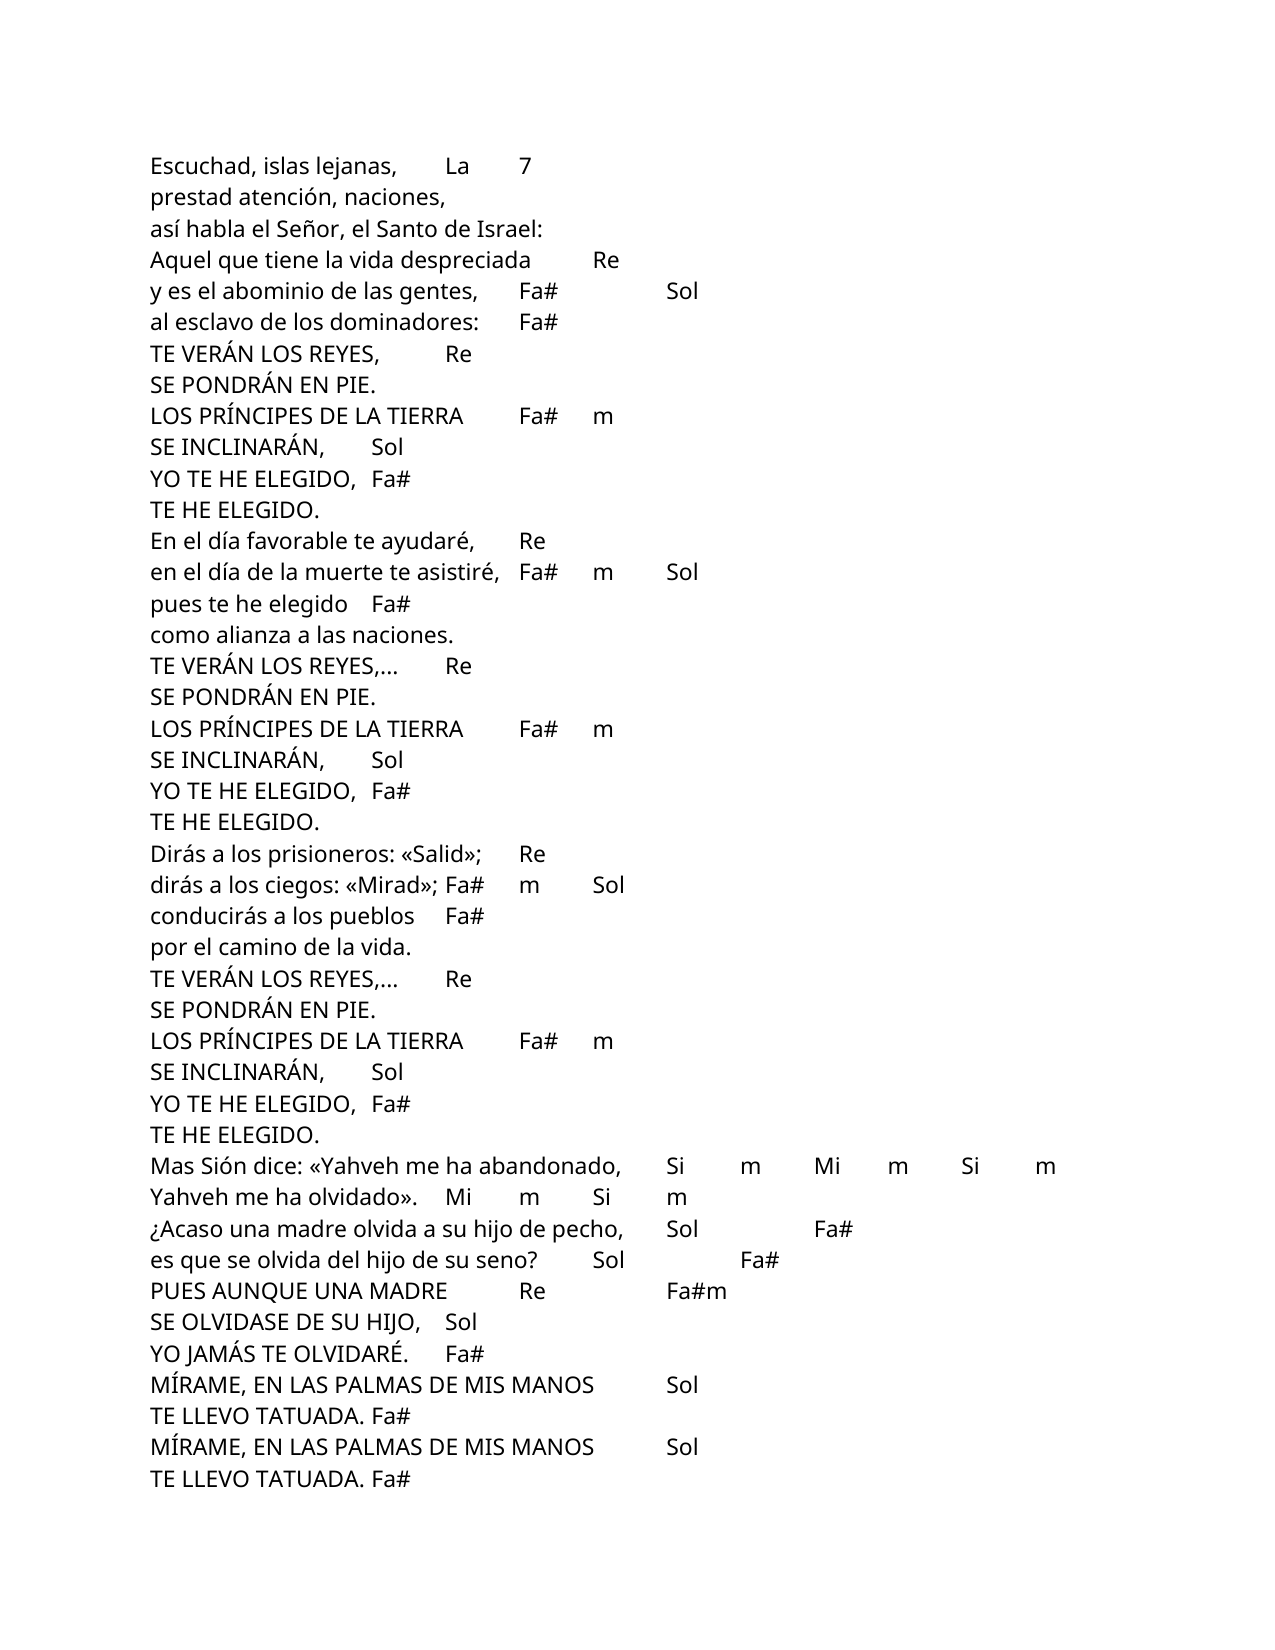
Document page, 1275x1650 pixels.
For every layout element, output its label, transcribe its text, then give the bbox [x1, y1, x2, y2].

text TE LLEVO TATUADA. Fa# [150, 1462, 1125, 1494]
text pues te he elegido Fa# [150, 587, 1125, 619]
text LOS PRÍNCIPES DE LA TIERRA Fa# m [150, 1025, 1125, 1056]
text Mas Sión dice: «Yahveh me ha abandonado, Si m Mi m Si m [150, 1150, 1125, 1181]
text dirás a los ciegos: «Mirad»; Fa# m Sol [150, 869, 1125, 900]
text En el día favorable te ayudaré, Re [150, 525, 1125, 556]
text en el día de la muerte te asistiré, Fa# m Sol [150, 556, 1125, 587]
text Escuchad, islas lejanas, La 7 [150, 150, 1125, 181]
text como alianza a las naciones. [150, 619, 1125, 650]
text así habla el Señor, el Santo de Israel: [150, 212, 1125, 244]
text YO TE HE ELEGIDO, Fa# [150, 1087, 1125, 1119]
text YO TE HE ELEGIDO, Fa# [150, 775, 1125, 806]
text TE VERÁN LOS REYES,... Re [150, 962, 1125, 994]
text MÍRAME, EN LAS PALMAS DE MIS MANOS Sol [150, 1369, 1125, 1400]
text Dirás a los prisioneros: «Salid»; Re [150, 837, 1125, 869]
text TE VERÁN LOS REYES,... Re [150, 650, 1125, 681]
text TE HE ELEGIDO. [150, 806, 1125, 837]
text ¿Acaso una madre olvida a su hijo de pecho, Sol Fa# [150, 1212, 1125, 1244]
text TE HE ELEGIDO. [150, 1119, 1125, 1150]
text SE INCLINARÁN, Sol [150, 744, 1125, 775]
text y es el abominio de las gentes, Fa# Sol [150, 275, 1125, 306]
text Yahveh me ha olvidado». Mi m Si m [150, 1181, 1125, 1212]
text conducirás a los pueblos Fa# [150, 900, 1125, 931]
text SE PONDRÁN EN PIE. [150, 681, 1125, 712]
text TE HE ELEGIDO. [150, 494, 1125, 525]
text por el camino de la vida. [150, 931, 1125, 962]
text SE PONDRÁN EN PIE. [150, 994, 1125, 1025]
text prestad atención, naciones, [150, 181, 1125, 212]
text SE INCLINARÁN, Sol [150, 431, 1125, 462]
text Aquel que tiene la vida despreciada Re [150, 244, 1125, 275]
text MÍRAME, EN LAS PALMAS DE MIS MANOS Sol [150, 1431, 1125, 1462]
text es que se olvida del hijo de su seno? Sol Fa# [150, 1244, 1125, 1275]
text TE LLEVO TATUADA. Fa# [150, 1400, 1125, 1431]
text al esclavo de los dominadores: Fa# [150, 306, 1125, 337]
text LOS PRÍNCIPES DE LA TIERRA Fa# m [150, 400, 1125, 431]
text LOS PRÍNCIPES DE LA TIERRA Fa# m [150, 712, 1125, 744]
text TE VERÁN LOS REYES, Re [150, 337, 1125, 369]
text SE PONDRÁN EN PIE. [150, 369, 1125, 400]
text SE OLVIDASE DE SU HIJO, Sol [150, 1306, 1125, 1337]
text YO JAMÁS TE OLVIDARÉ. Fa# [150, 1337, 1125, 1369]
text YO TE HE ELEGIDO, Fa# [150, 462, 1125, 494]
text PUES AUNQUE UNA MADRE Re Fa#m [150, 1275, 1125, 1306]
text SE INCLINARÁN, Sol [150, 1056, 1125, 1087]
